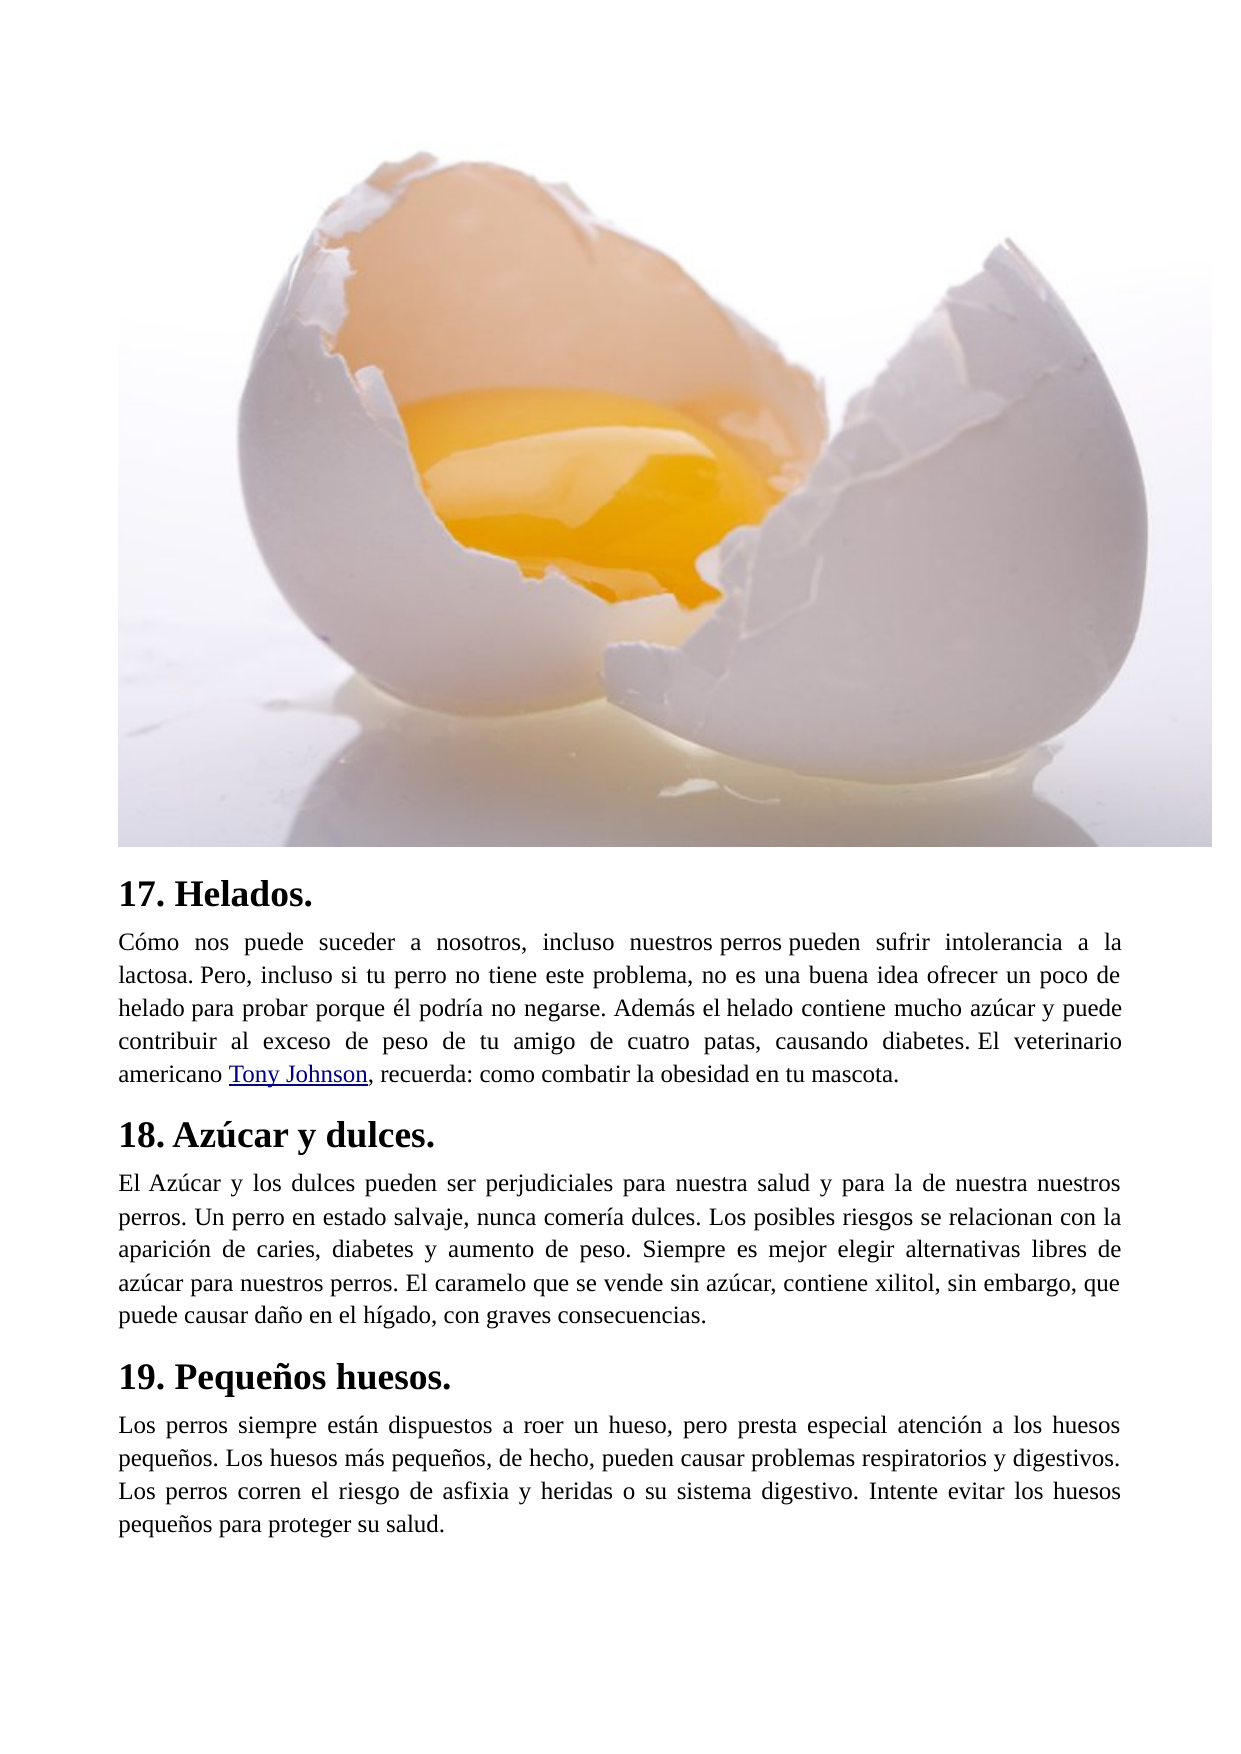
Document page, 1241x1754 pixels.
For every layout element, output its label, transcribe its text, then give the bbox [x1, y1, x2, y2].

text El Azúcar y los dulces pueden ser perjudiciales para nuestra salud y para la de nuestra nuestros perros. Un perro en estado salvaje, nunca comería dulces. Los posibles riesgos se relacionan con la aparición de caries, diabetes y aumento de peso. Siempre es mejor elegir alternativas libres de azúcar para nuestros perros. El caramelo que se vende sin azúcar, contiene xilitol, sin embargo, que puede causar daño en el hígado, con graves consecuencias. [118, 1168, 1122, 1329]
subtitle 18. Azúcar y dulces. [118, 1113, 1122, 1156]
text Los perros siempre están dispuestos a roer un hueso, pero presta especial atención a los huesos pequeños. Los huesos más pequeños, de hecho, pueden causar problemas respiratorios y digestivos. Los perros corren el riesgo de asfixia y heridas o su sistema digestivo. Intente evitar los huesos pequeños para proteger su salud. [118, 1410, 1122, 1538]
picture [118, 118, 1212, 847]
subtitle 19. Pequeños huesos. [118, 1354, 1122, 1398]
text Cómo nos puede suceder a nosotros, incluso nuestros perros pueden sufrir intolerancia a la lactosa. Pero, incluso si tu perro no tiene este problema, no es una buena idea ofrecer un poco de helado para probar porque él podría no negarse. Además el helado contiene mucho azúcar y puede contribuir al exceso de peso de tu amigo de cuatro patas, causando diabetes. El veterinario americano Tony Johnson, recuerda: como combatir la obesidad en tu mascota. [118, 927, 1122, 1088]
subtitle 17. Helados. [118, 871, 1122, 914]
